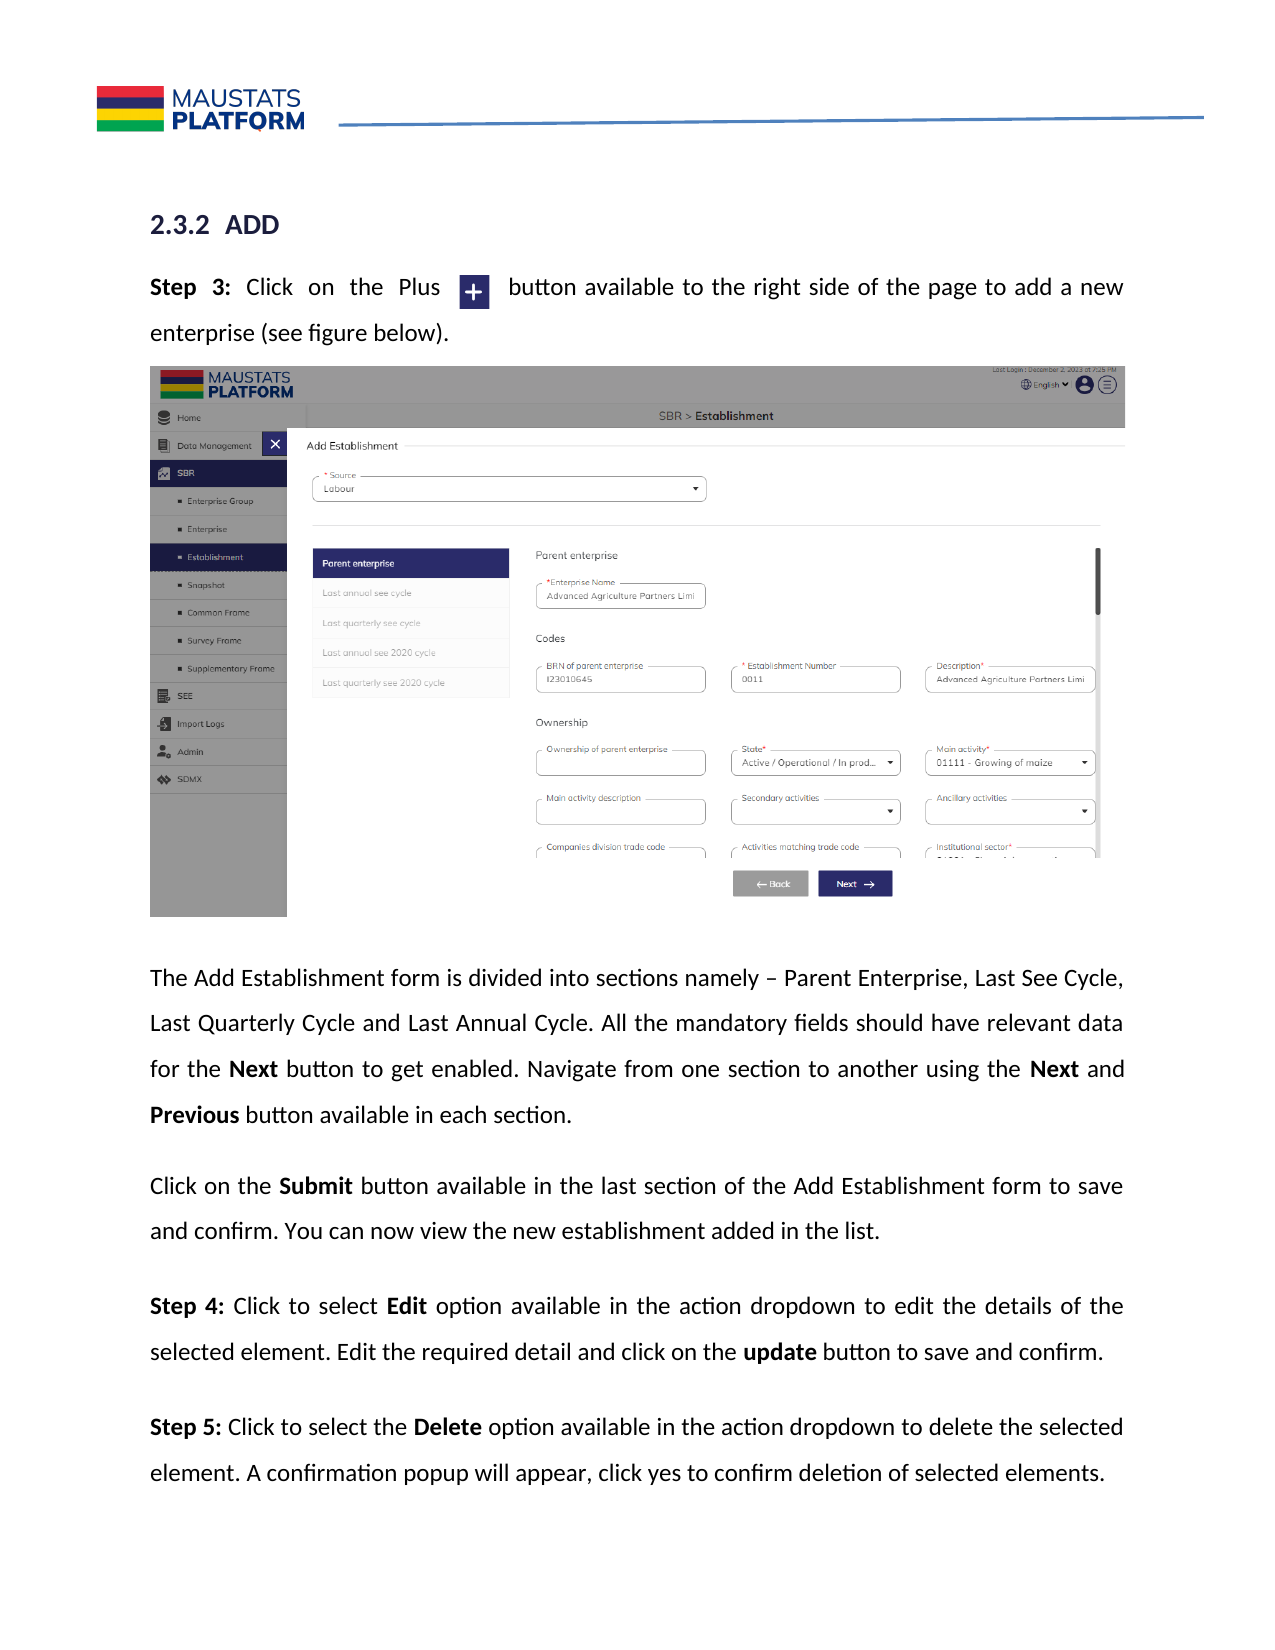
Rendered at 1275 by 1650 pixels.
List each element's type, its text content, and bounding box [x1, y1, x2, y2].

picture [96, 86, 304, 132]
text The Add Establishment form is divided into sections namely – Parent Enterprise, Last See Cycle, Last Quarterly Cycle and Last Annual Cycle. All the mandatory fields should have relevant data for the Next button to get enabled. Navigate from one section to another using the Next and Previous button available in each section. [150, 917, 1125, 1129]
subtitle 2.3.2 ADD [150, 206, 1003, 242]
text Step 3: Click on the Plus button available to the right side of the page to add a new enterprise (see figure below). [150, 271, 1125, 347]
picture [459, 275, 490, 309]
text Step 4: Click to select Edit option available in the action dropdown to edit the details of the selected element. Edit the required detail and click on the update button to save and confirm. [150, 1290, 1125, 1367]
picture [150, 366, 1125, 917]
text Step 5: Click to select the Delete option available in the action dropdown to delete the selected element. A confirmation popup will appear, click yes to confirm deletion of selected elements. [150, 1411, 1125, 1487]
text Click on the Submit button available in the last section of the Add Establishment form to save and confirm. You can now view the new establishment added in the list. [150, 1170, 1125, 1246]
